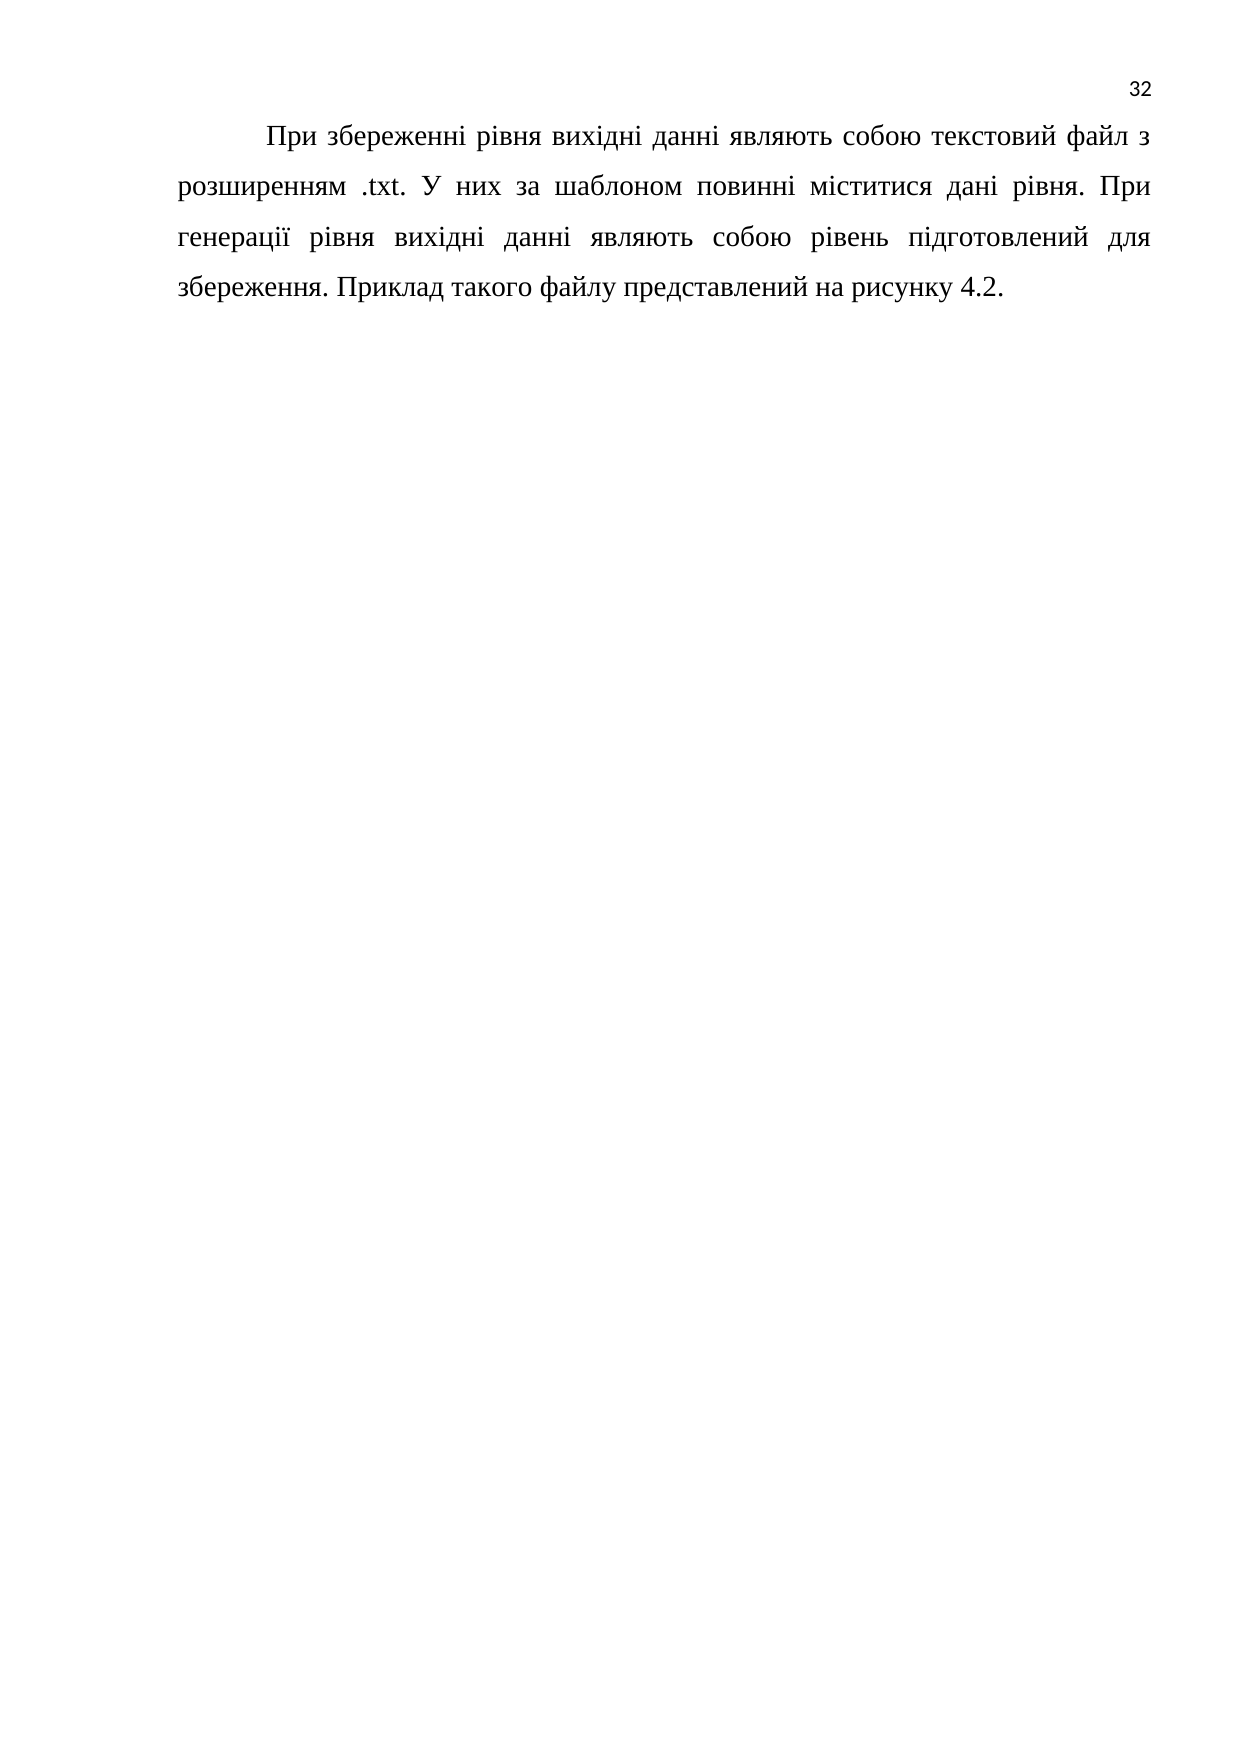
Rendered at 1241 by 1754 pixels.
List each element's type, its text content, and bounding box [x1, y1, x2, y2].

text При збереженні рівня вихідні данні являють собою текстовий файл з розширенням .txt. У них за шаблоном повинні міститися дані рівня. При генерації рівня вихідні данні являють собою рівень підготовлений для збереження. Приклад такого файлу представлений на рисунку 4.2. [177, 118, 1152, 303]
